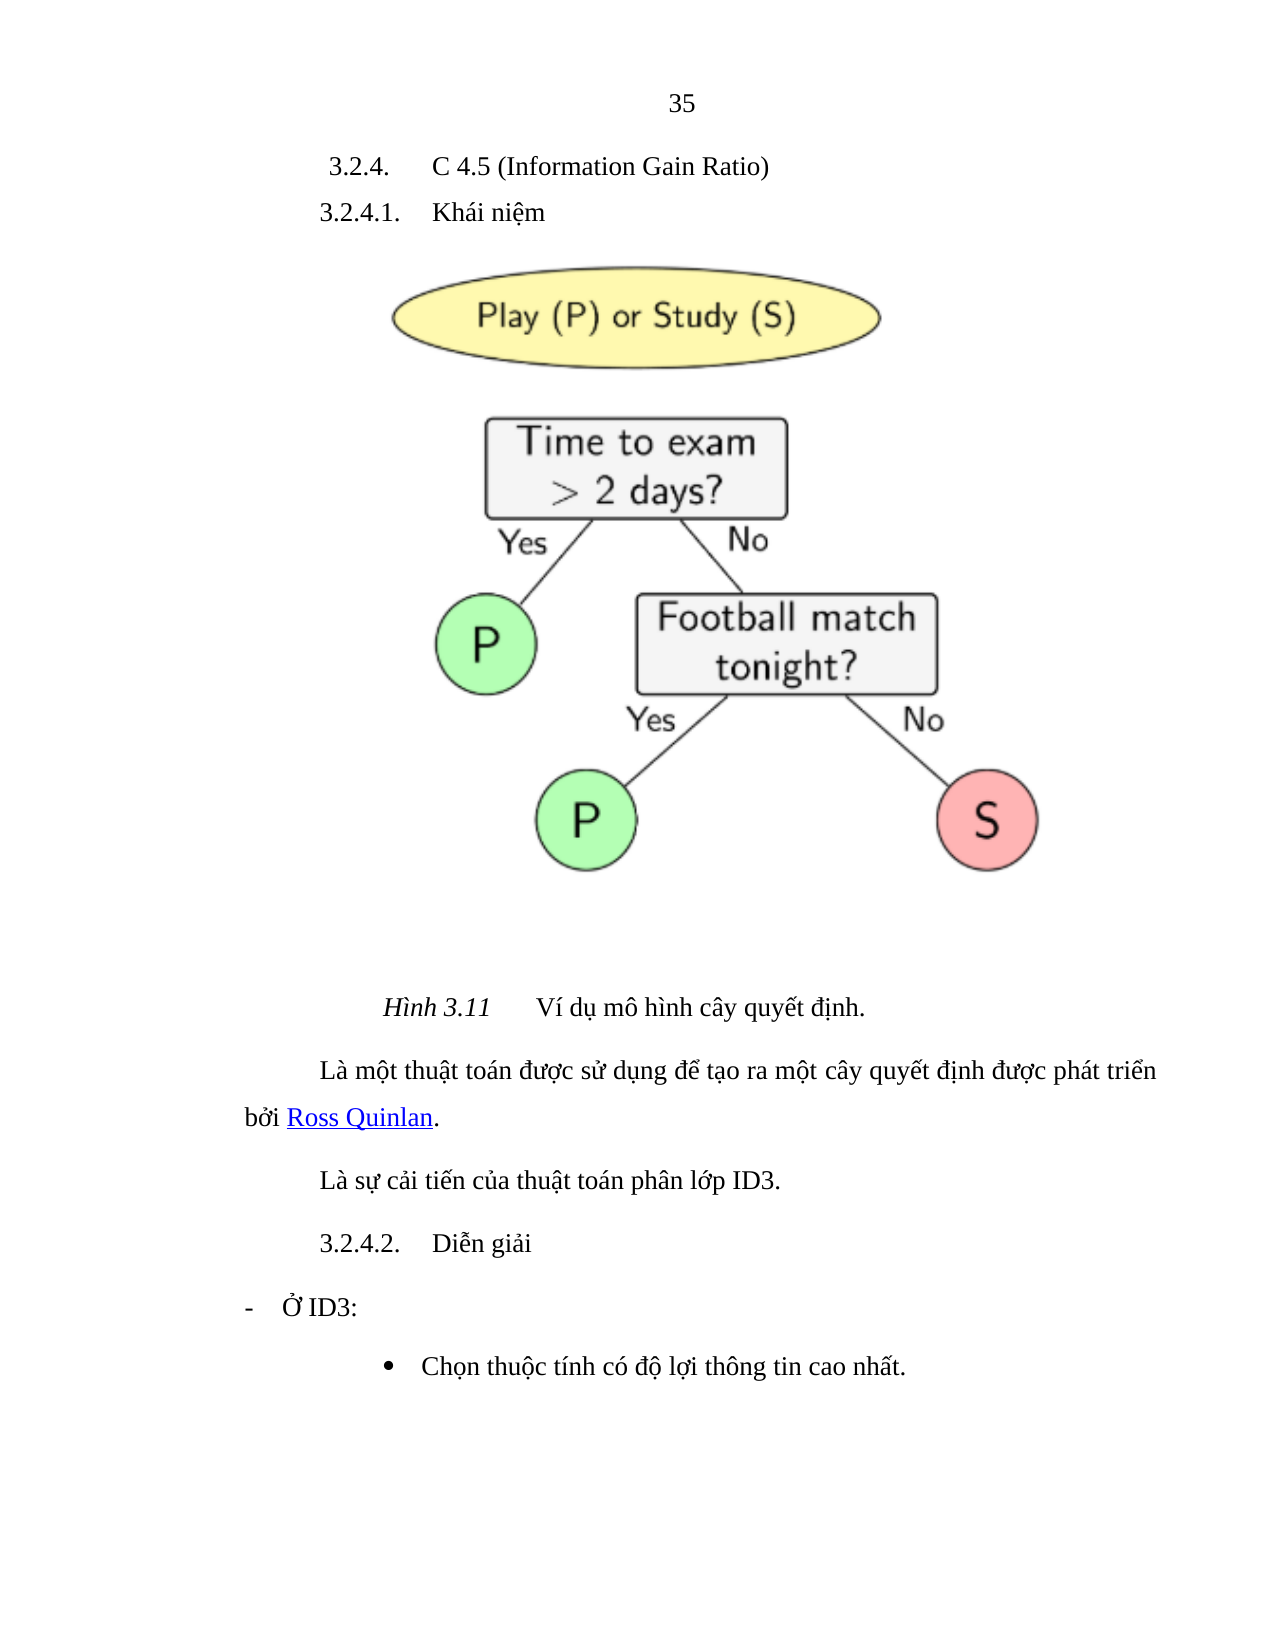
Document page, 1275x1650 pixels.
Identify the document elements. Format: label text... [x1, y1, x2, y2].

text C 4.5 (Information Gain Ratio) [329, 150, 1157, 181]
list Là sự cải tiến của thuật toán phân lớp ID3. [282, 1164, 1157, 1195]
list Diễn giải [319, 1227, 1157, 1258]
list Ở ID3: [244, 1291, 1157, 1322]
text Ví dụ mô hình cây quyết định. [207, 991, 1157, 1022]
list Là một thuật toán được sử dụng để tạo ra một cây quyết định được phát triển bởi Ross Quinlan. [244, 1054, 1157, 1132]
list Chọn thuộc tính có độ lợi thông tin cao nhất. [384, 1350, 1157, 1381]
picture [375, 243, 1064, 912]
list Khái niệm [319, 196, 1157, 227]
